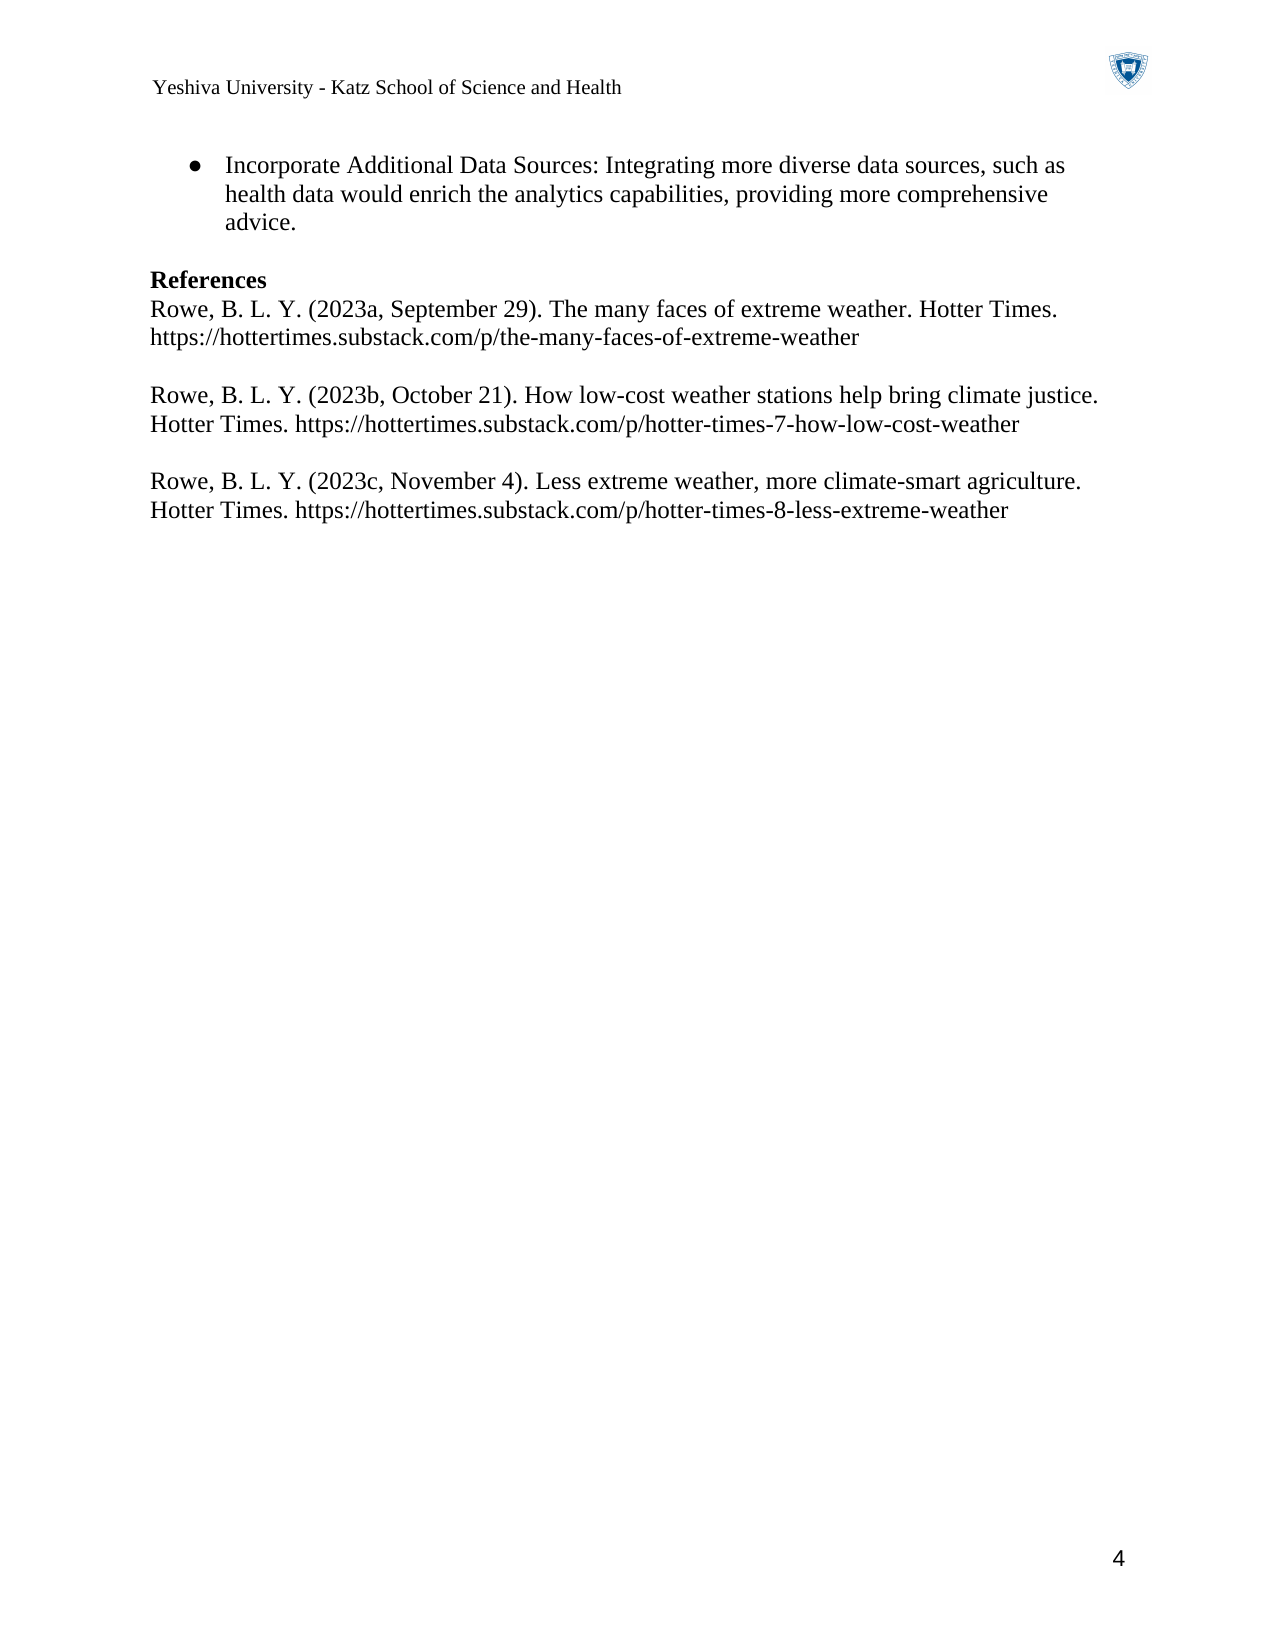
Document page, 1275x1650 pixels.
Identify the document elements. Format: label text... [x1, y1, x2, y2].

list Incorporate Additional Data Sources: Integrating more diverse data sources, such as health data would enrich the analytics capabilities, providing more comprehensive advice. [187, 150, 1125, 236]
picture [1104, 46, 1153, 95]
text References [150, 265, 1125, 294]
text Rowe, B. L. Y. (2023a, September 29). The many faces of extreme weather. Hotter Times. https://hottertimes.substack.com/p/the-many-faces-of-extreme-weather​ [150, 294, 1125, 351]
text Rowe, B. L. Y. (2023c, November 4). Less extreme weather, more climate-smart agriculture. Hotter Times. https://hottertimes.substack.com/p/hotter-times-8-less-extreme-weather​ [150, 466, 1125, 524]
text Rowe, B. L. Y. (2023b, October 21). How low-cost weather stations help bring climate justice. Hotter Times. https://hottertimes.substack.com/p/hotter-times-7-how-low-cost-weather​ [150, 380, 1125, 437]
